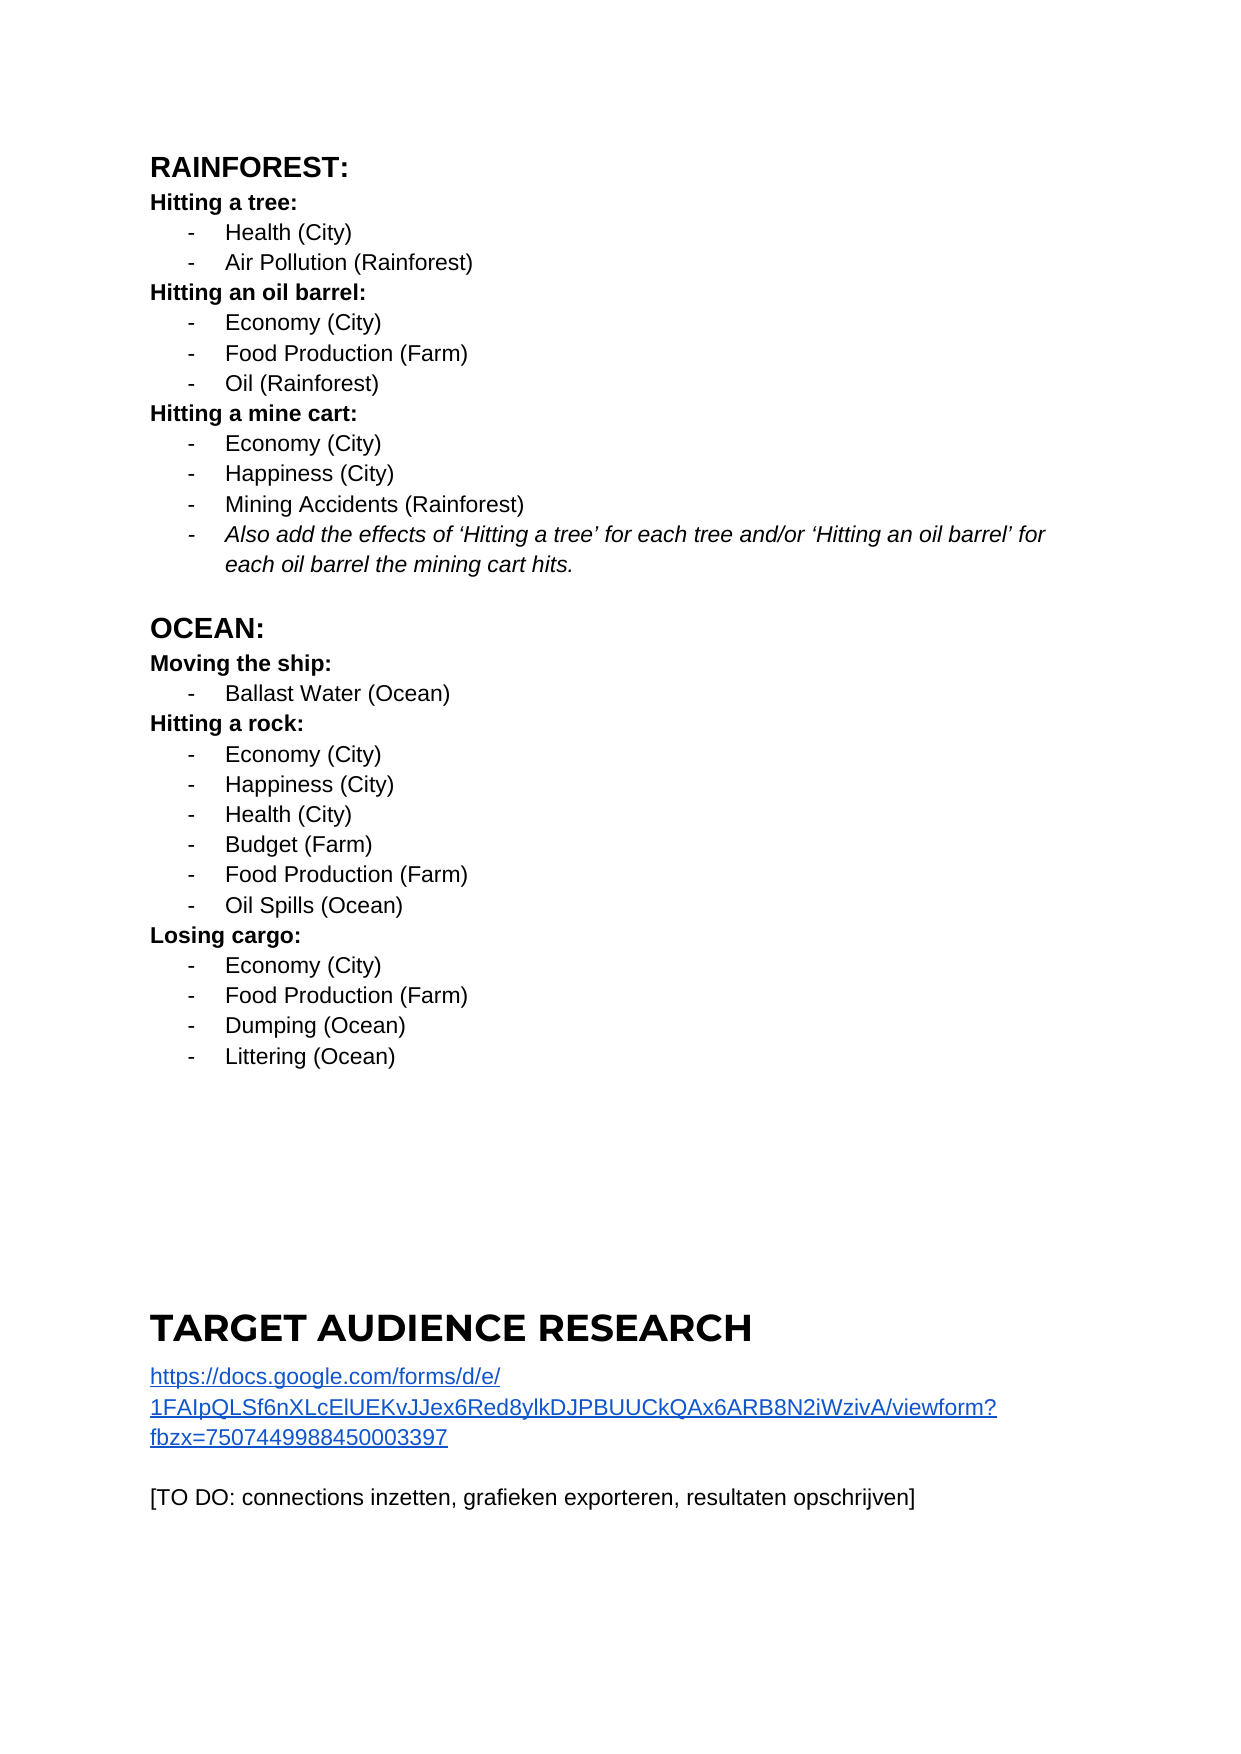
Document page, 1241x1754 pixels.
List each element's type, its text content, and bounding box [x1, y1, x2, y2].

list Littering (Ocean) [187, 1043, 1090, 1069]
subtitle TARGET AUDIENCE RESEARCH [150, 1305, 1090, 1351]
text Hitting a tree: [150, 188, 1090, 215]
list Health (City) [187, 801, 1090, 827]
list Food Production (Farm) [187, 861, 1090, 888]
text Hitting a rock: [150, 710, 1090, 737]
list Economy (City) [187, 430, 1090, 457]
list Happiness (City) [187, 460, 1090, 487]
list Oil Spills (Ocean) [187, 892, 1090, 918]
text Hitting a mine cart: [150, 400, 1090, 426]
list Oil (Rainforest) [187, 370, 1090, 396]
list Food Production (Farm) [187, 339, 1090, 366]
text Moving the ship: [150, 650, 1090, 676]
list Economy (City) [187, 741, 1090, 767]
list Food Production (Farm) [187, 982, 1090, 1009]
text Losing cargo: [150, 922, 1090, 948]
list Happiness (City) [187, 771, 1090, 797]
list Economy (City) [187, 952, 1090, 978]
text Hitting an oil barrel: [150, 279, 1090, 306]
text https://docs.google.com/forms/d/e/1FAIpQLSf6nXLcElUEKvJJex6Red8ylkDJPBUUCkQAx6ARB8N2iWzivA/viewform?fbzx=7507449988450003397 [150, 1363, 1090, 1450]
list Air Pollution (Rainforest) [187, 249, 1090, 275]
list Economy (City) [187, 309, 1090, 336]
list Ballast Water (Ocean) [187, 680, 1090, 707]
text [TO DO: connections inzetten, grafieken exporteren, resultaten opschrijven] [150, 1484, 1090, 1511]
text OCEAN: [150, 611, 1090, 645]
list Mining Accidents (Rainforest) [187, 491, 1090, 517]
list Also add the effects of ‘Hitting a tree’ for each tree and/or ‘Hitting an oil barrel’ for each oil barrel the mining cart hits. [187, 521, 1090, 577]
list Budget (Farm) [187, 831, 1090, 858]
text RAINFOREST: [150, 150, 1090, 183]
list Dumping (Ocean) [187, 1012, 1090, 1039]
list Health (City) [187, 219, 1090, 245]
